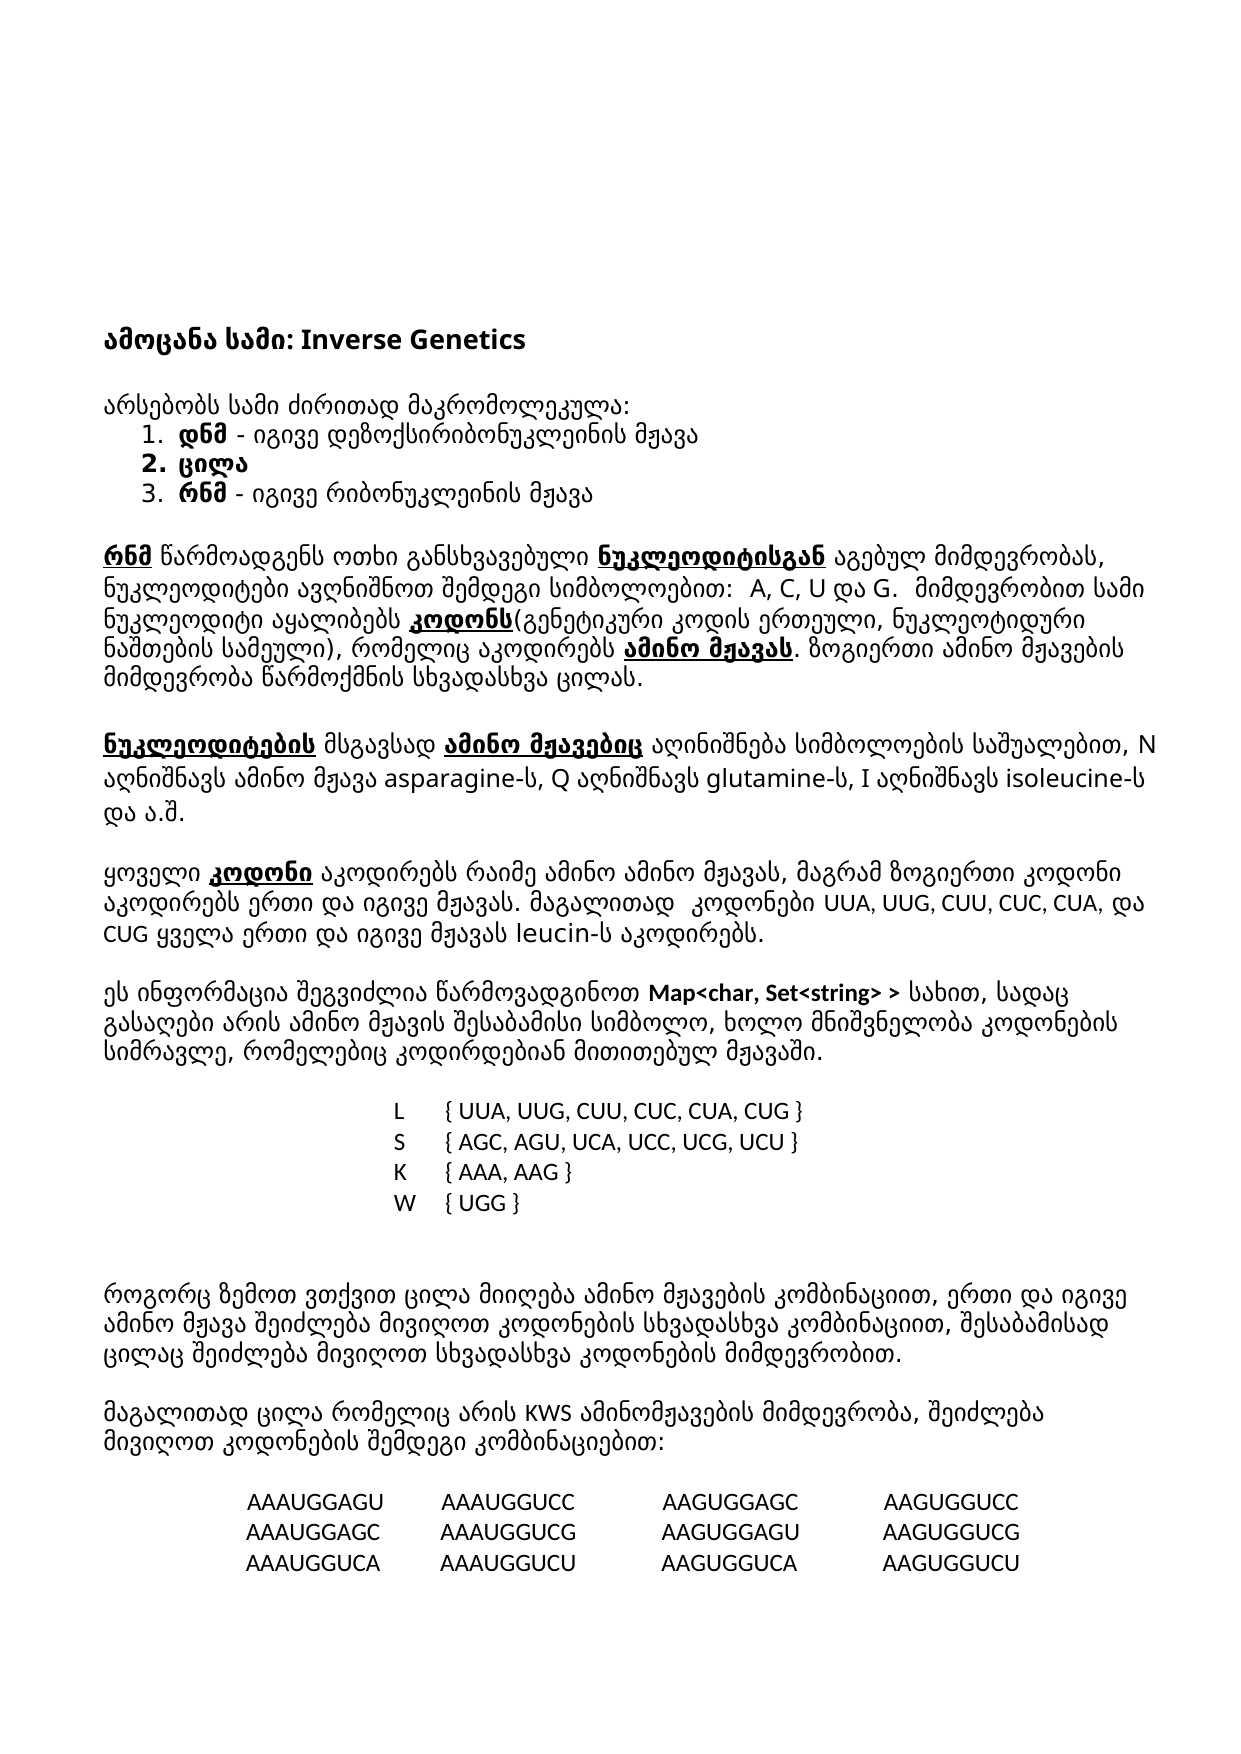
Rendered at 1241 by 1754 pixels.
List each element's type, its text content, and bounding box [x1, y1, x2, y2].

text ყოველი კოდონი აკოდირებს რაიმე ამინო ამინო მჟავას, მაგრამ ზოგიერთი კოდონი აკოდირებს ერთი და იგივე მჟავას. მაგალითად კოდონები UUA, UUG, CUU, CUC, CUA, და CUG ყველა ერთი და იგივე მჟავას leucin-ს აკოდირებს. [103, 858, 1162, 948]
text K { AAA, AAG } [394, 1157, 1162, 1187]
text AAAUGGAGC AAAUGGUCG AAGUGGAGU AAGUGGUCG [103, 1516, 1162, 1547]
text S { AGC, AGU, UCA, UCC, UCG, UCU } [394, 1126, 1162, 1157]
list დნმ - იგივე დეზოქსირიბონუკლეინის მჟავა [141, 420, 1162, 449]
list რნმ - იგივე რიბონუკლეინის მჟავა [141, 479, 1162, 508]
text AAAUGGAGU AAAUGGUCC AAGUGGAGC AAGUGGUCC [103, 1486, 1162, 1516]
list ცილა [141, 449, 1162, 479]
text არსებობს სამი ძირითად მაკრომოლეკულა: [103, 391, 1162, 420]
text L { UUA, UUG, CUU, CUC, CUA, CUG } [394, 1096, 1162, 1126]
text AAAUGGUCA AAAUGGUCU AAGUGGUCA AAGUGGUCU [103, 1547, 1162, 1577]
text როგორც ზემოთ ვთქვით ცილა მიიღება ამინო მჟავების კომბინაციით, ერთი და იგივე ამინო მჟავა შეიძლება მივიღოთ კოდონების სხვადასხვა კომბინაციით, შესაბამისად ცილაც შეიძლება მივიღოთ სხვადასხვა კოდონების მიმდევრობით. [103, 1280, 1162, 1368]
text ეს ინფორმაცია შეგვიძლია წარმოვადგინოთ Map<char, Set<string> > სახით, სადაც გასაღები არის ამინო მჟავის შესაბამისი სიმბოლო, ხოლო მნიშვნელობა კოდონების სიმრავლე, რომელებიც კოდირდებიან მითითებულ მჟავაში. [103, 977, 1162, 1066]
text ამოცანა სამი: Inverse Genetics [103, 320, 1162, 357]
text რნმ წარმოადგენს ოთხი განსხვავებული ნუკლეოდიტისგან აგებულ მიმდევრობას, ნუკლეოდიტები ავღნიშნოთ შემდეგი სიმბოლოებით: A, C, U და G. მიმდევრობით სამი ნუკლეოდიტი აყალიბებს კოდონს(გენეტიკური კოდის ერთეული, ნუკლეოტიდური ნაშთების სამეული), რომელიც აკოდირებს ამინო მჟავას. ზოგიერთი ამინო მჟავების მიმდევრობა წარმოქმნის სხვადასხვა ცილას. [103, 542, 1162, 693]
text ნუკლეოდიტების მსგავსად ამინო მჟავებიც აღინიშნება სიმბოლოების საშუალებით, N აღნიშნავს ამინო მჟავა asparagine-ს, Q აღნიშნავს glutamine-ს, I აღნიშნავს isoleucine-ს და ა.შ. [103, 727, 1162, 829]
text მაგალითად ცილა რომელიც არის KWS ამინომჟავების მიმდევრობა, შეიძლება მივიღოთ კოდონების შემდეგი კომბინაციებით: [103, 1397, 1162, 1457]
text W { UGG } [394, 1187, 1162, 1246]
